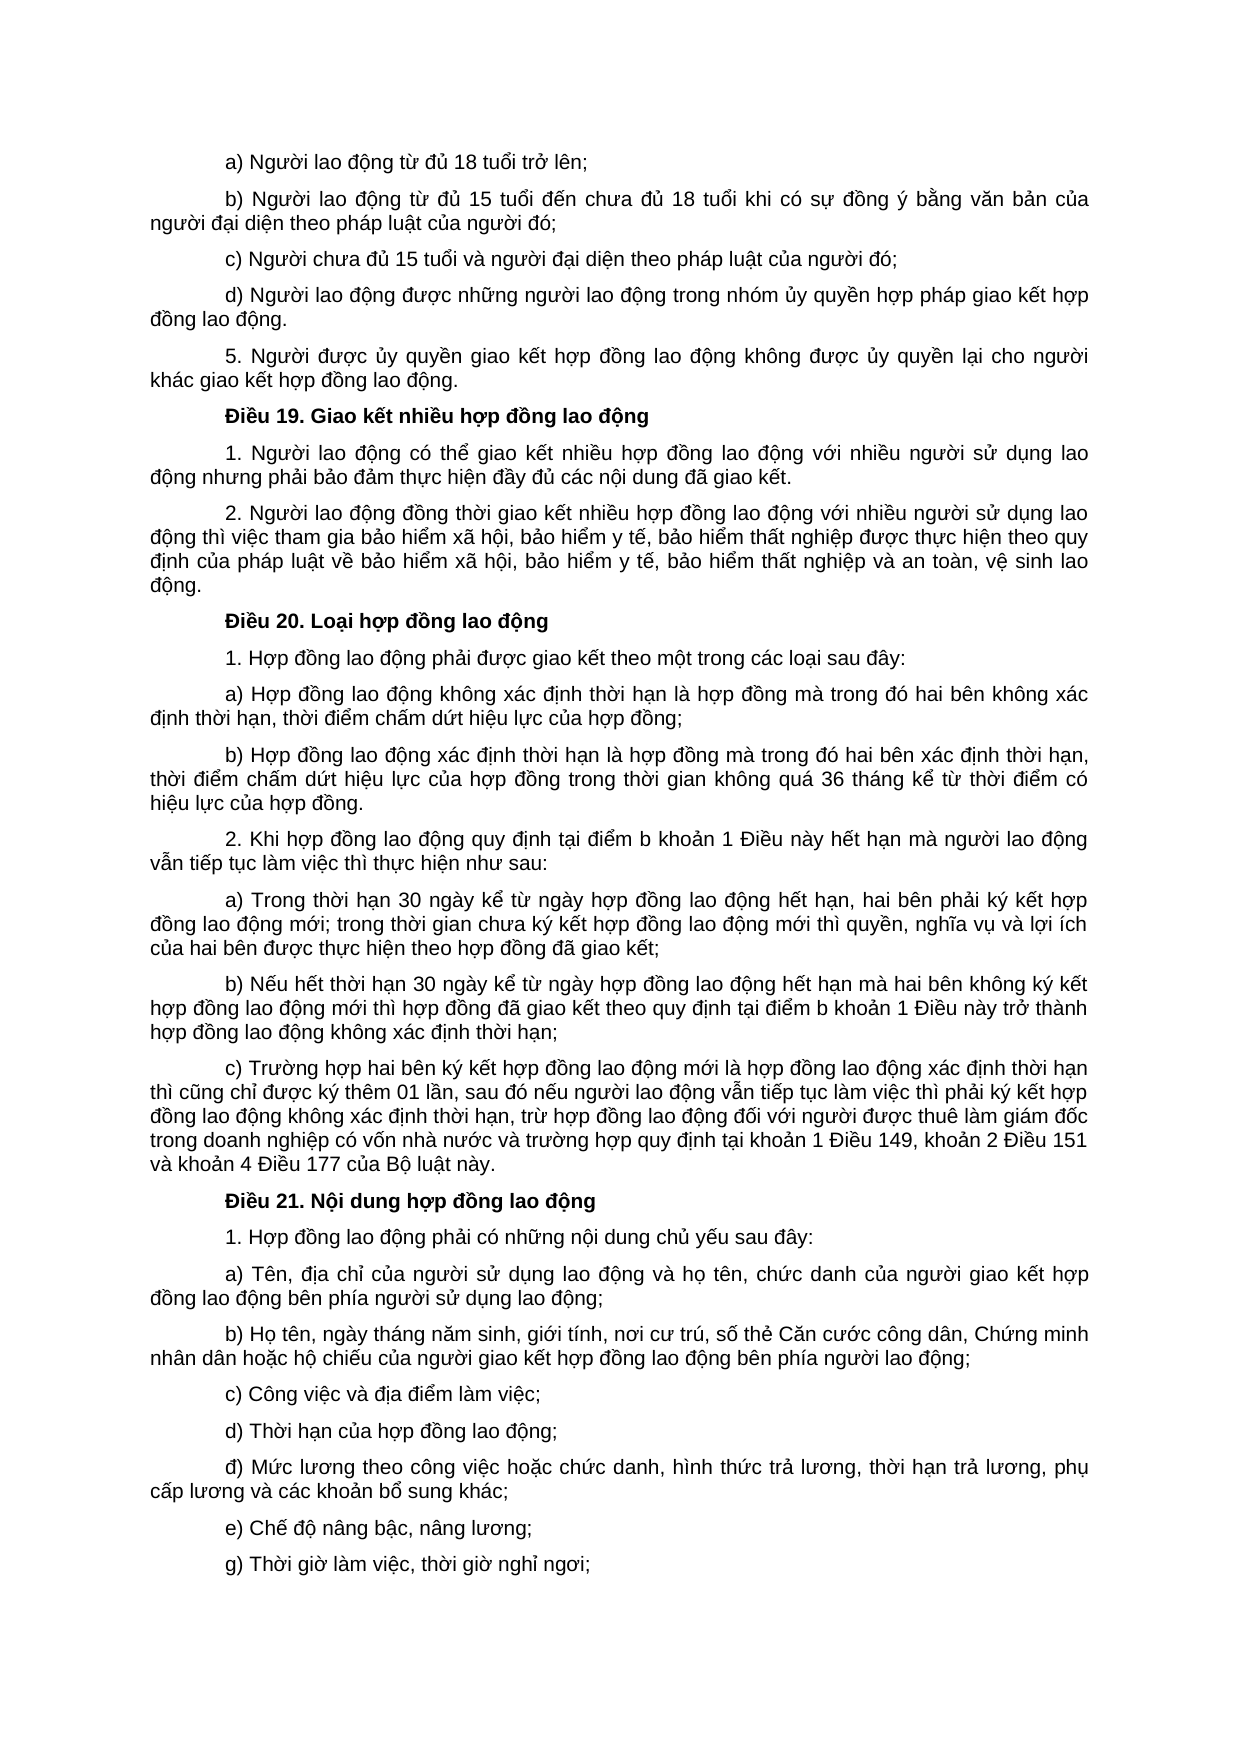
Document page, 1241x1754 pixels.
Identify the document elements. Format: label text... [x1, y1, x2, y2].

text c) Trường hợp hai bên ký kết hợp đồng lao động mới là hợp đồng lao động xác định thời hạn thì cũng chỉ được ký thêm 01 lần, sau đó nếu người lao động vẫn tiếp tục làm việc thì phải ký kết hợp đồng lao động không xác định thời hạn, trừ hợp đồng lao động đối với người được thuê làm giám đốc trong doanh nghiệp có vốn nhà nước và trường hợp quy định tại khoản 1 Điều 149, khoản 2 Điều 151 và khoản 4 Điều 177 của Bộ luật này. [150, 1056, 1090, 1176]
text a) Hợp đồng lao động không xác định thời hạn là hợp đồng mà trong đó hai bên không xác định thời hạn, thời điểm chấm dứt hiệu lực của hợp đồng; [150, 682, 1090, 730]
text Điều 19. Giao kết nhiều hợp đồng lao động [150, 404, 1090, 428]
text 1. Hợp đồng lao động phải được giao kết theo một trong các loại sau đây: [150, 646, 1090, 670]
text e) Chế độ nâng bậc, nâng lương; [150, 1516, 1090, 1539]
text g) Thời giờ làm việc, thời giờ nghỉ ngơi; [150, 1552, 1090, 1576]
text c) Công việc và địa điểm làm việc; [150, 1382, 1090, 1406]
text Điều 21. Nội dung hợp đồng lao động [150, 1188, 1090, 1212]
text d) Thời hạn của hợp đồng lao động; [150, 1419, 1090, 1443]
text a) Trong thời hạn 30 ngày kể từ ngày hợp đồng lao động hết hạn, hai bên phải ký kết hợp đồng lao động mới; trong thời gian chưa ký kết hợp đồng lao động mới thì quyền, nghĩa vụ và lợi ích của hai bên được thực hiện theo hợp đồng đã giao kết; [150, 887, 1090, 959]
text c) Người chưa đủ 15 tuổi và người đại diện theo pháp luật của người đó; [150, 247, 1090, 271]
text b) Nếu hết thời hạn 30 ngày kể từ ngày hợp đồng lao động hết hạn mà hai bên không ký kết hợp đồng lao động mới thì hợp đồng đã giao kết theo quy định tại điểm b khoản 1 Điều này trở thành hợp đồng lao động không xác định thời hạn; [150, 972, 1090, 1044]
text a) Người lao động từ đủ 18 tuổi trở lên; [150, 150, 1090, 174]
text 2. Người lao động đồng thời giao kết nhiều hợp đồng lao động với nhiều người sử dụng lao động thì việc tham gia bảo hiểm xã hội, bảo hiểm y tế, bảo hiểm thất nghiệp được thực hiện theo quy định của pháp luật về bảo hiểm xã hội, bảo hiểm y tế, bảo hiểm thất nghiệp và an toàn, vệ sinh lao động. [150, 501, 1090, 597]
text Điều 20. Loại hợp đồng lao động [150, 609, 1090, 633]
text đ) Mức lương theo công việc hoặc chức danh, hình thức trả lương, thời hạn trả lương, phụ cấp lương và các khoản bổ sung khác; [150, 1455, 1090, 1503]
text b) Người lao động từ đủ 15 tuổi đến chưa đủ 18 tuổi khi có sự đồng ý bằng văn bản của người đại diện theo pháp luật của người đó; [150, 186, 1090, 234]
text 1. Người lao động có thể giao kết nhiều hợp đồng lao động với nhiều người sử dụng lao động nhưng phải bảo đảm thực hiện đầy đủ các nội dung đã giao kết. [150, 441, 1090, 488]
text a) Tên, địa chỉ của người sử dụng lao động và họ tên, chức danh của người giao kết hợp đồng lao động bên phía người sử dụng lao động; [150, 1261, 1090, 1309]
text 1. Hợp đồng lao động phải có những nội dung chủ yếu sau đây: [150, 1225, 1090, 1249]
text b) Họ tên, ngày tháng năm sinh, giới tính, nơi cư trú, số thẻ Căn cước công dân, Chứng minh nhân dân hoặc hộ chiếu của người giao kết hợp đồng lao động bên phía người lao động; [150, 1322, 1090, 1370]
text 5. Người được ủy quyền giao kết hợp đồng lao động không được ủy quyền lại cho người khác giao kết hợp đồng lao động. [150, 344, 1090, 392]
text b) Hợp đồng lao động xác định thời hạn là hợp đồng mà trong đó hai bên xác định thời hạn, thời điểm chấm dứt hiệu lực của hợp đồng trong thời gian không quá 36 tháng kể từ thời điểm có hiệu lực của hợp đồng. [150, 743, 1090, 814]
text 2. Khi hợp đồng lao động quy định tại điểm b khoản 1 Điều này hết hạn mà người lao động vẫn tiếp tục làm việc thì thực hiện như sau: [150, 827, 1090, 875]
text d) Người lao động được những người lao động trong nhóm ủy quyền hợp pháp giao kết hợp đồng lao động. [150, 283, 1090, 331]
